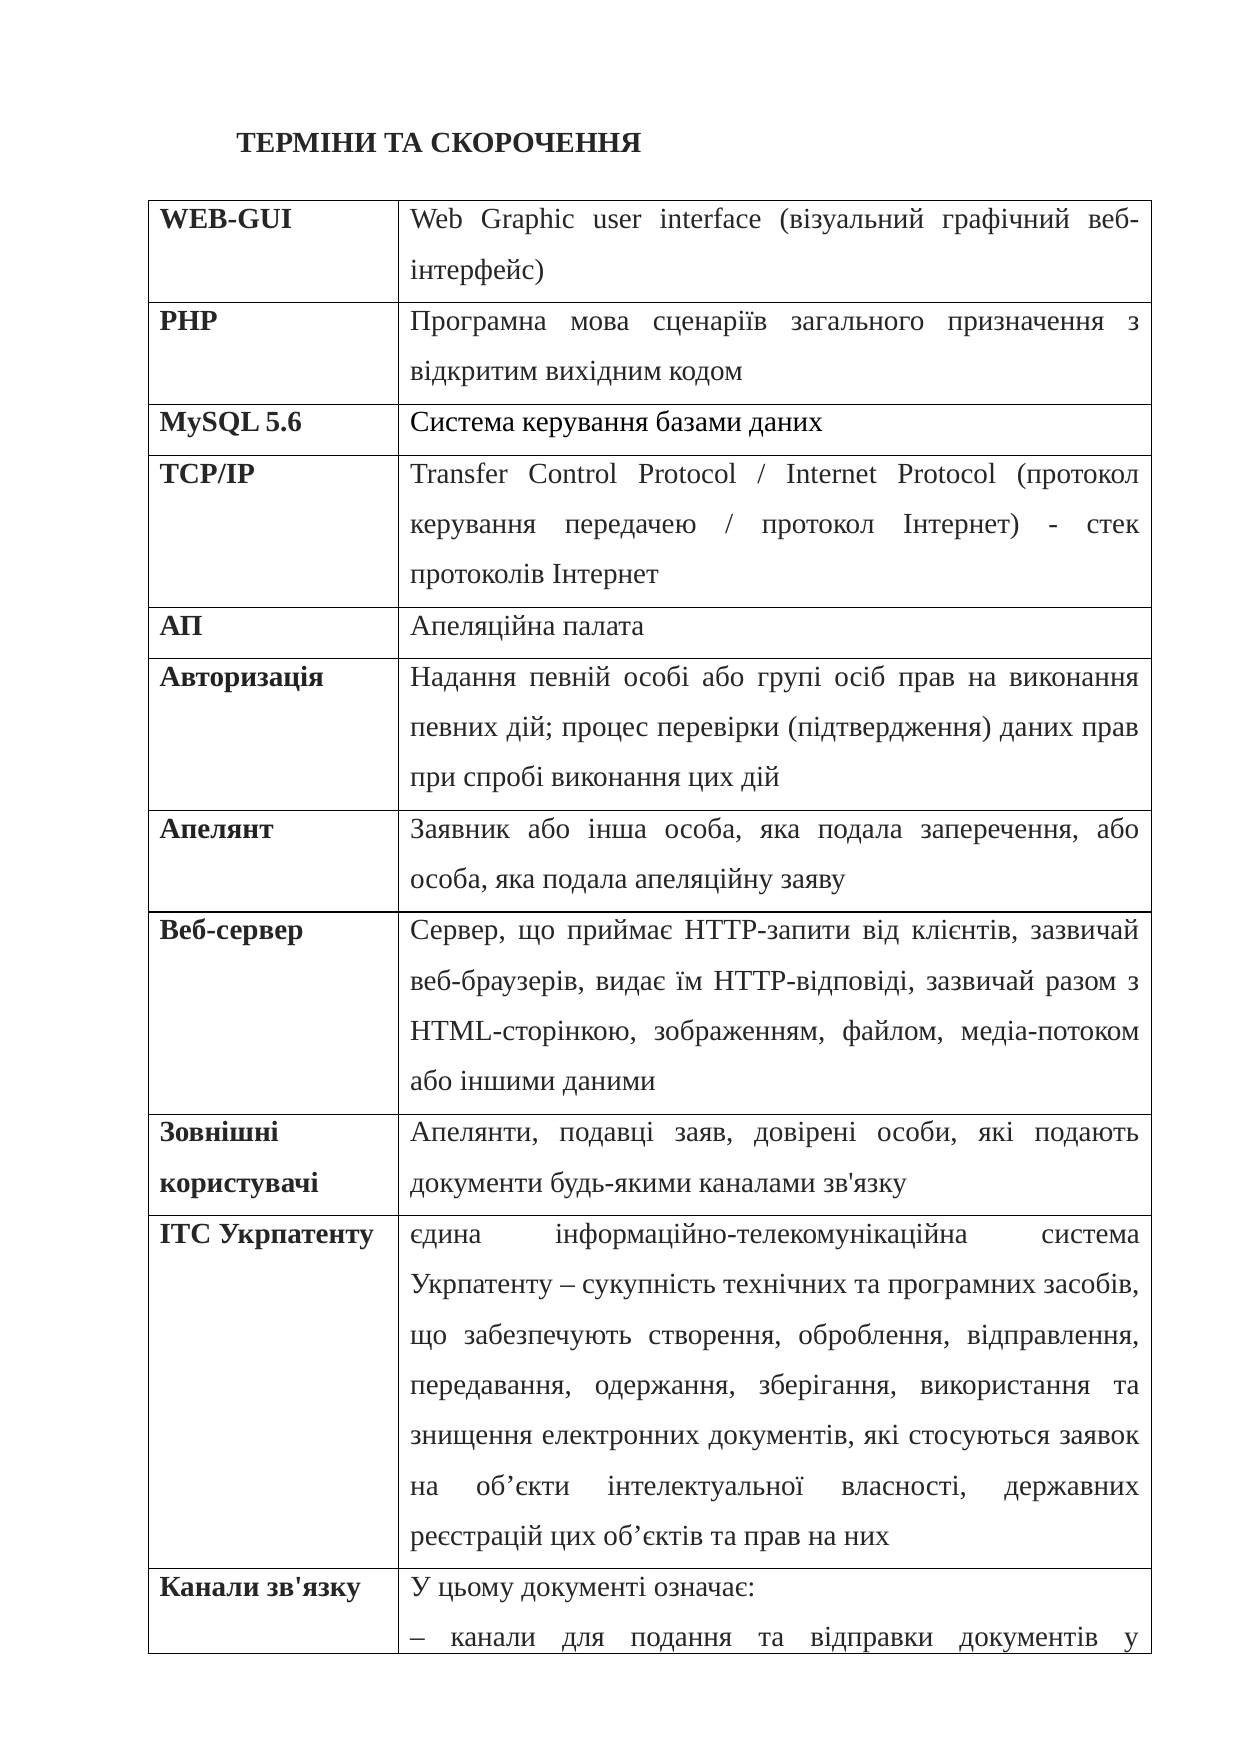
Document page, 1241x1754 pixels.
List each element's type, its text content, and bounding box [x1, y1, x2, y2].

table_cell Зовнішні користувачі [149, 1115, 398, 1215]
table_cell Апеляційна палата [399, 608, 1151, 658]
table_cell Transfer Control Protocol / Internet Protocol (протокол керування передачею / протокол Інтернет) - стек протоколів Інтернет [399, 456, 1151, 607]
table_header WEB-GUI [149, 201, 398, 302]
table_cell PHP [149, 303, 398, 403]
table_cell Система керування базами даних [399, 405, 1151, 455]
table_cell АП [149, 608, 398, 658]
table_cell Канали зв'язку [149, 1569, 398, 1653]
text ТЕРМІНИ ТА СКОРОЧЕННЯ [148, 125, 1152, 159]
table_cell Заявник або інша особа, яка подала заперечення, або особа, яка подала апеляційну заяву [399, 811, 1151, 911]
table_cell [399, 1569, 1151, 1653]
table_cell ІТС Укрпатенту [149, 1216, 398, 1568]
table_cell Веб-сервер [149, 913, 398, 1113]
table_cell TCP/IP [149, 456, 398, 607]
table_cell Надання певній особі або групі осіб прав на виконання певних дій; процес перевірки (підтвердження) даних прав при спробі виконання цих дій [399, 659, 1151, 810]
table_cell Авторизація [149, 659, 398, 810]
table_cell MySQL 5.6 [149, 405, 398, 455]
table_cell Сервер, що приймає HTTP-запити від клієнтів, зазвичай веб-браузерів, видає їм HTTP-відповіді, зазвичай разом з HTML-сторінкою, зображенням, файлом, медіа-потоком або іншими даними [399, 913, 1151, 1113]
table_header Web Graphic user interface (візуальний графічний веб-інтерфейс) [399, 201, 1151, 302]
table_cell єдина інформаційно-телекомунікаційна система Укрпатенту – сукупність технічних та програмних засобів, що забезпечують створення, оброблення, відправлення, передавання, одержання, зберігання, використання та знищення електронних документів, які стосуються заявок на об’єкти інтелектуальної власності, державних реєстрацій цих об’єктів та прав на них [399, 1216, 1151, 1568]
table_cell Програмна мова сценаріїв загального призначення з відкритим вихідним кодом [399, 303, 1151, 403]
table_cell Апелянт [149, 811, 398, 911]
table_cell Апелянти, подавці заяв, довірені особи, які подають документи будь-якими каналами зв'язку [399, 1115, 1151, 1215]
